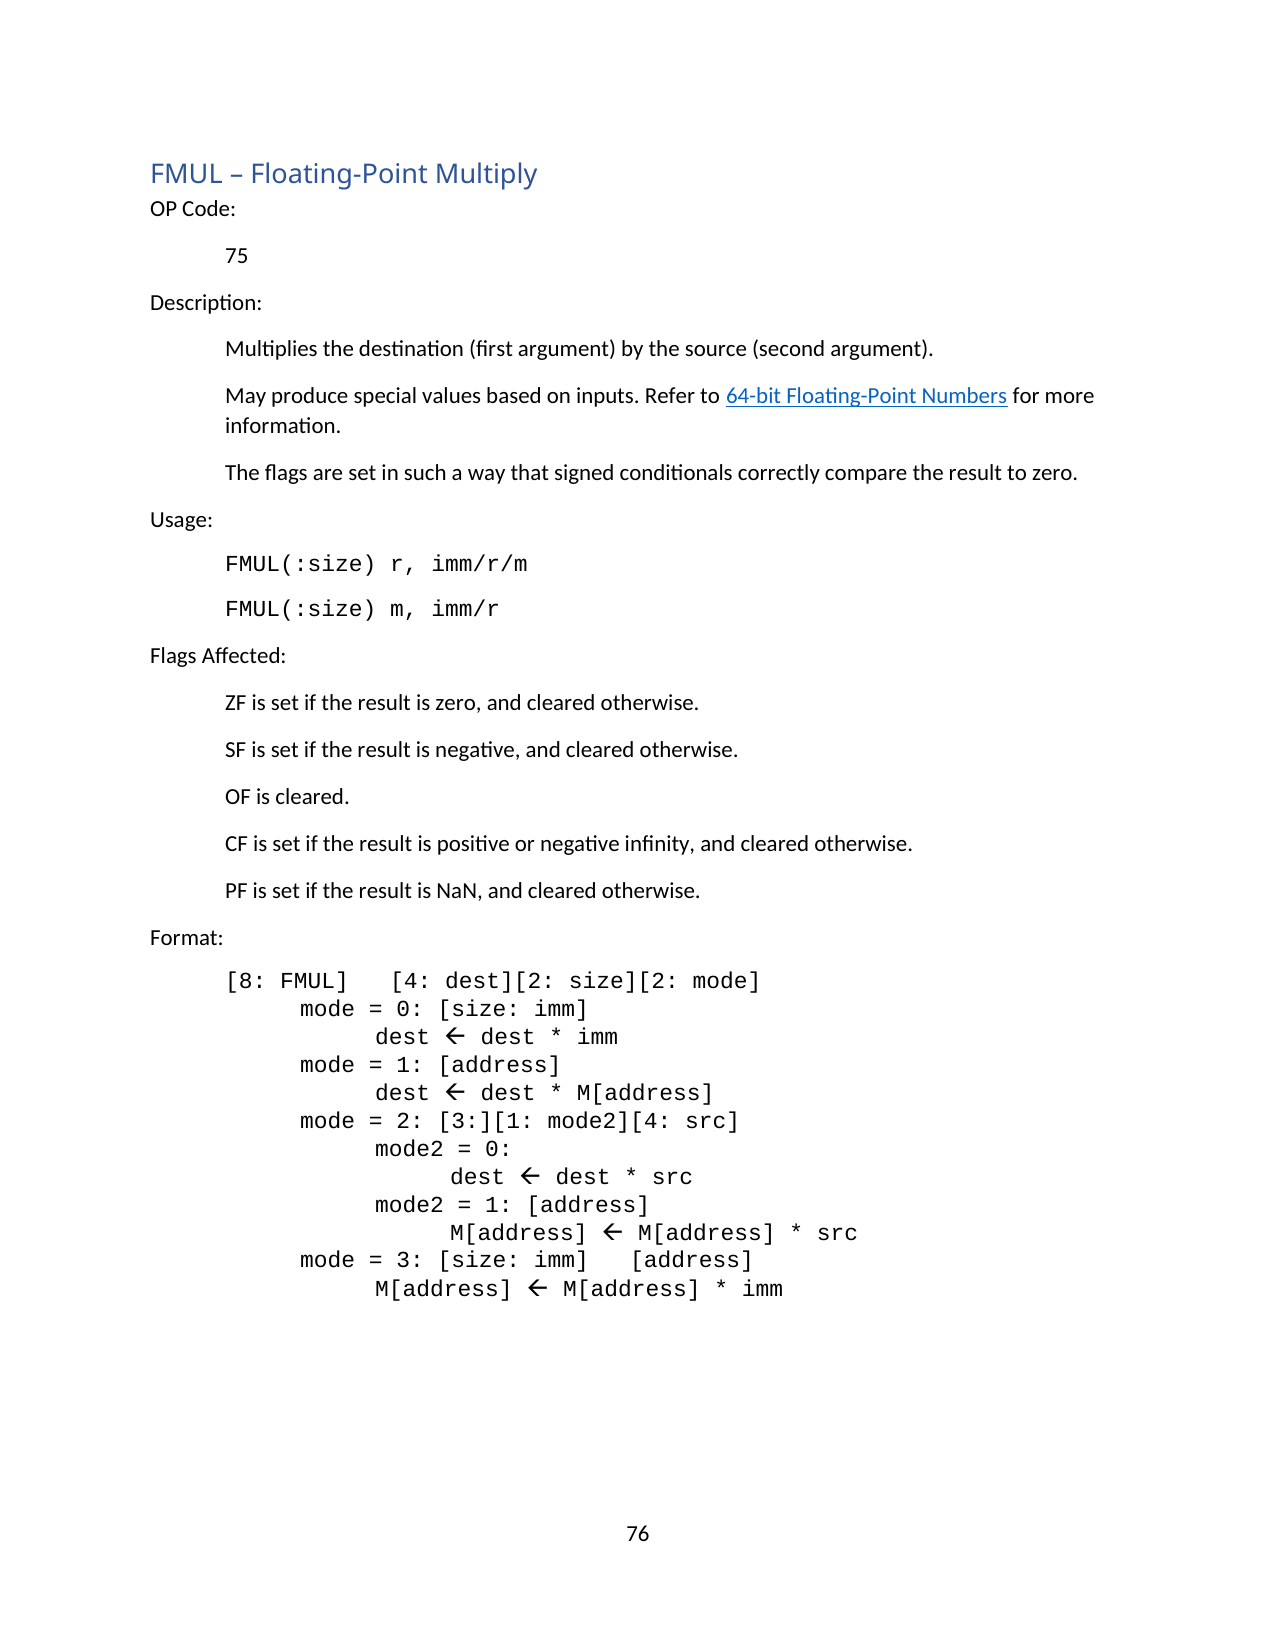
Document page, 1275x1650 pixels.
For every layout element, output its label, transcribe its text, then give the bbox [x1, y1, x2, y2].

text mode = 3: [size: imm] [address] [300, 1249, 1125, 1275]
text M[address] M[address] * src [375, 1221, 1125, 1247]
text mode = 2: [3:][1: mode2][4: src] [300, 1109, 1125, 1135]
text OP Code: [150, 194, 1125, 222]
text OF is cleared. [225, 782, 1125, 810]
text PF is set if the result is NaN, and cleared otherwise. [225, 876, 1125, 904]
text ZF is set if the result is zero, and cleared otherwise. [225, 688, 1125, 716]
text SF is set if the result is negative, and cleared otherwise. [225, 735, 1125, 763]
text Format: [150, 923, 1125, 951]
text 75 [225, 241, 1125, 269]
text [8: FMUL] [4: dest][2: size][2: mode] [225, 969, 1125, 996]
text dest dest * M[address] [300, 1081, 1125, 1107]
text dest dest * src [375, 1165, 1125, 1191]
text FMUL(:size) m, imm/r [225, 597, 1125, 623]
text mode2 = 1: [address] [300, 1193, 1125, 1219]
text mode = 1: [address] [300, 1053, 1125, 1079]
text M[address] M[address] * imm [300, 1277, 1125, 1303]
text dest dest * imm [300, 1025, 1125, 1051]
text Multiplies the destination (first argument) by the source (second argument). [225, 334, 1125, 363]
text FMUL(:size) r, imm/r/m [225, 552, 1125, 578]
text mode2 = 0: [300, 1137, 1125, 1163]
text The flags are set in such a way that signed conditionals correctly compare the result to zero. [225, 458, 1125, 487]
subtitle FMUL – Floating-Point Multiply [150, 154, 1125, 191]
text CF is set if the result is positive or negative infinity, and cleared otherwise. [225, 829, 1125, 857]
text Usage: [150, 505, 1125, 533]
text Flags Affected: [150, 641, 1125, 669]
text Description: [150, 288, 1125, 316]
text May produce special values based on inputs. Refer to 64-bit Floating-Point Numbers for more information. [225, 381, 1125, 440]
text mode = 0: [size: imm] [225, 997, 1125, 1023]
